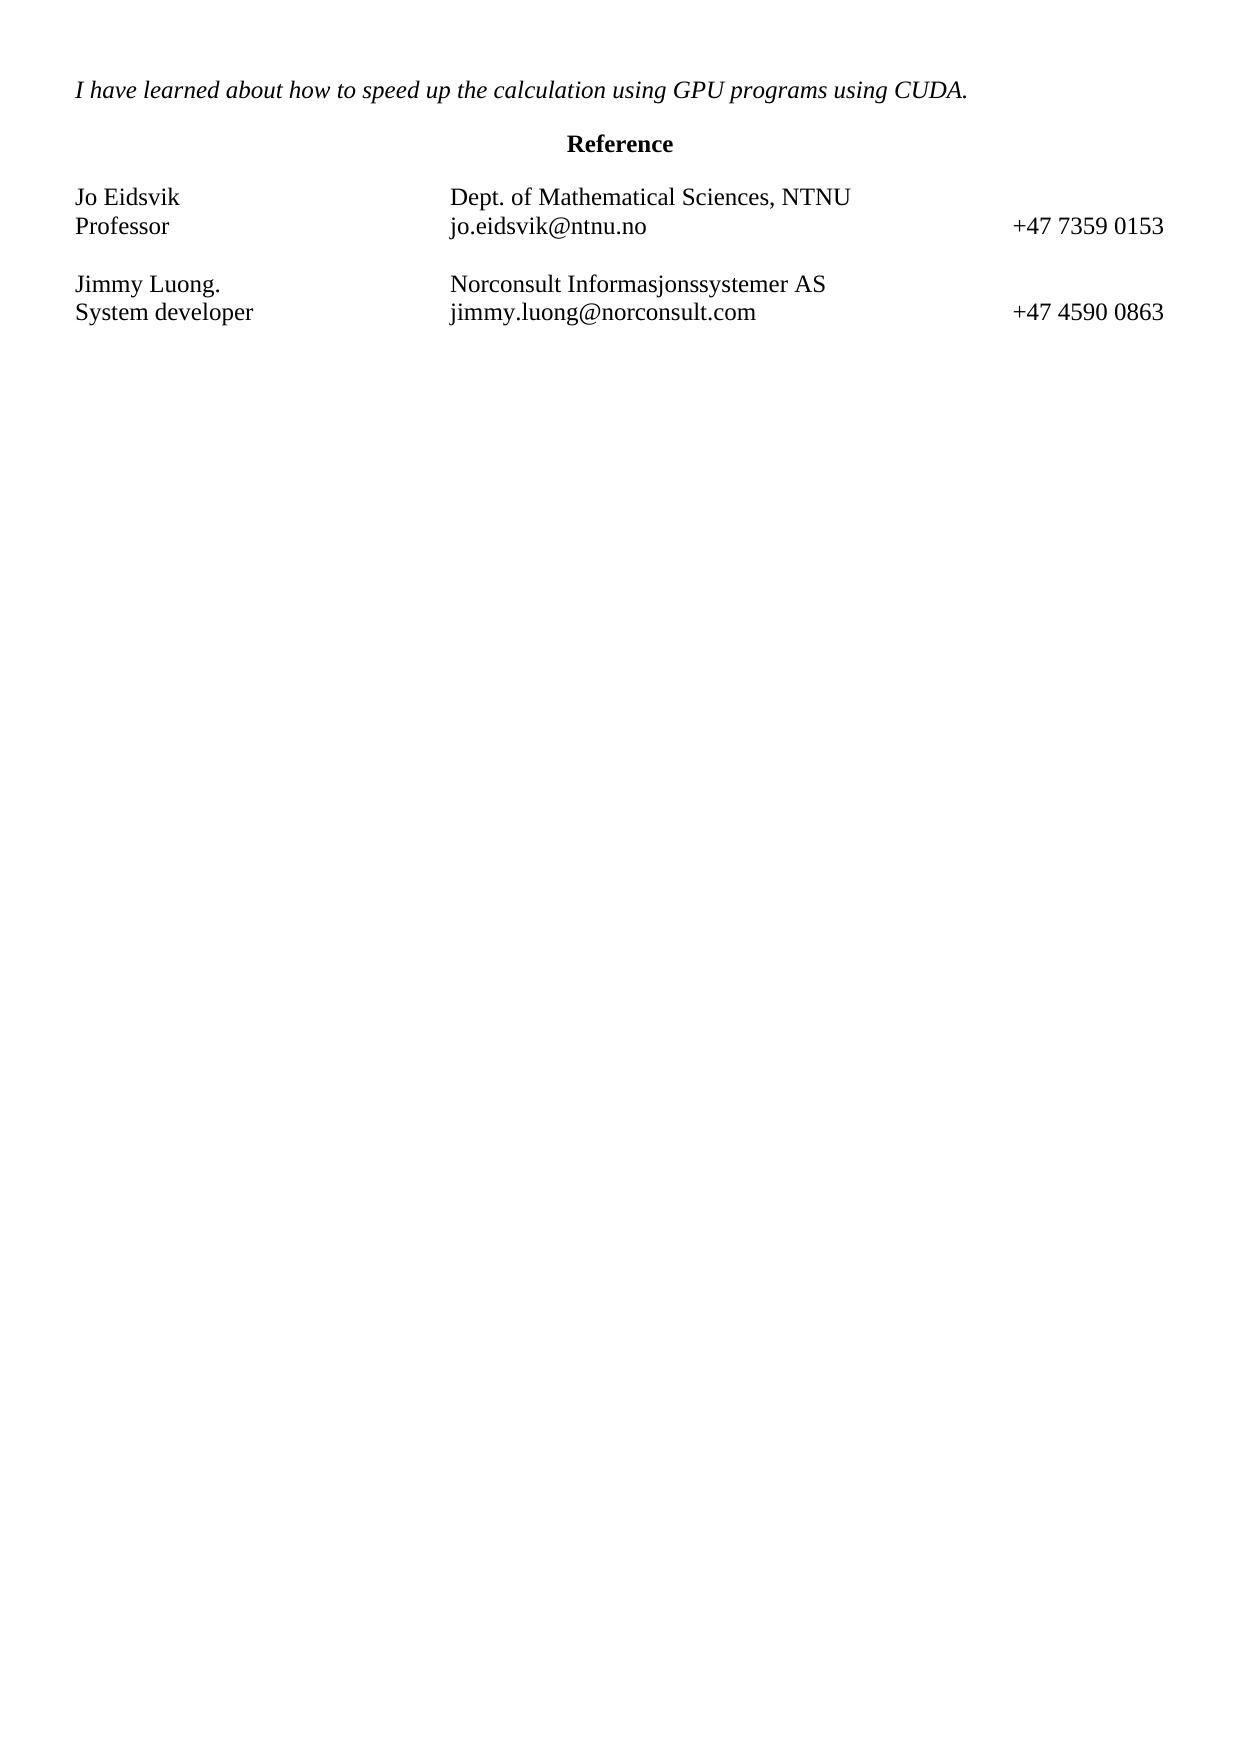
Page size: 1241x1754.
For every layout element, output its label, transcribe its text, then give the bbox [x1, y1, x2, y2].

text I have learned about how to speed up the calculation using GPU programs using CUDA. [75, 75, 1165, 104]
text Professor jo.eidsvik@ntnu.no +47 7359 0153 [75, 211, 1165, 240]
text Jimmy Luong. Norconsult Informasjonssystemer AS [75, 269, 1165, 297]
text Reference [75, 129, 1165, 157]
text Jo Eidsvik Dept. of Mathematical Sciences, NTNU [75, 182, 1165, 211]
text System developer jimmy.luong@norconsult.com +47 4590 0863 [75, 297, 1165, 326]
